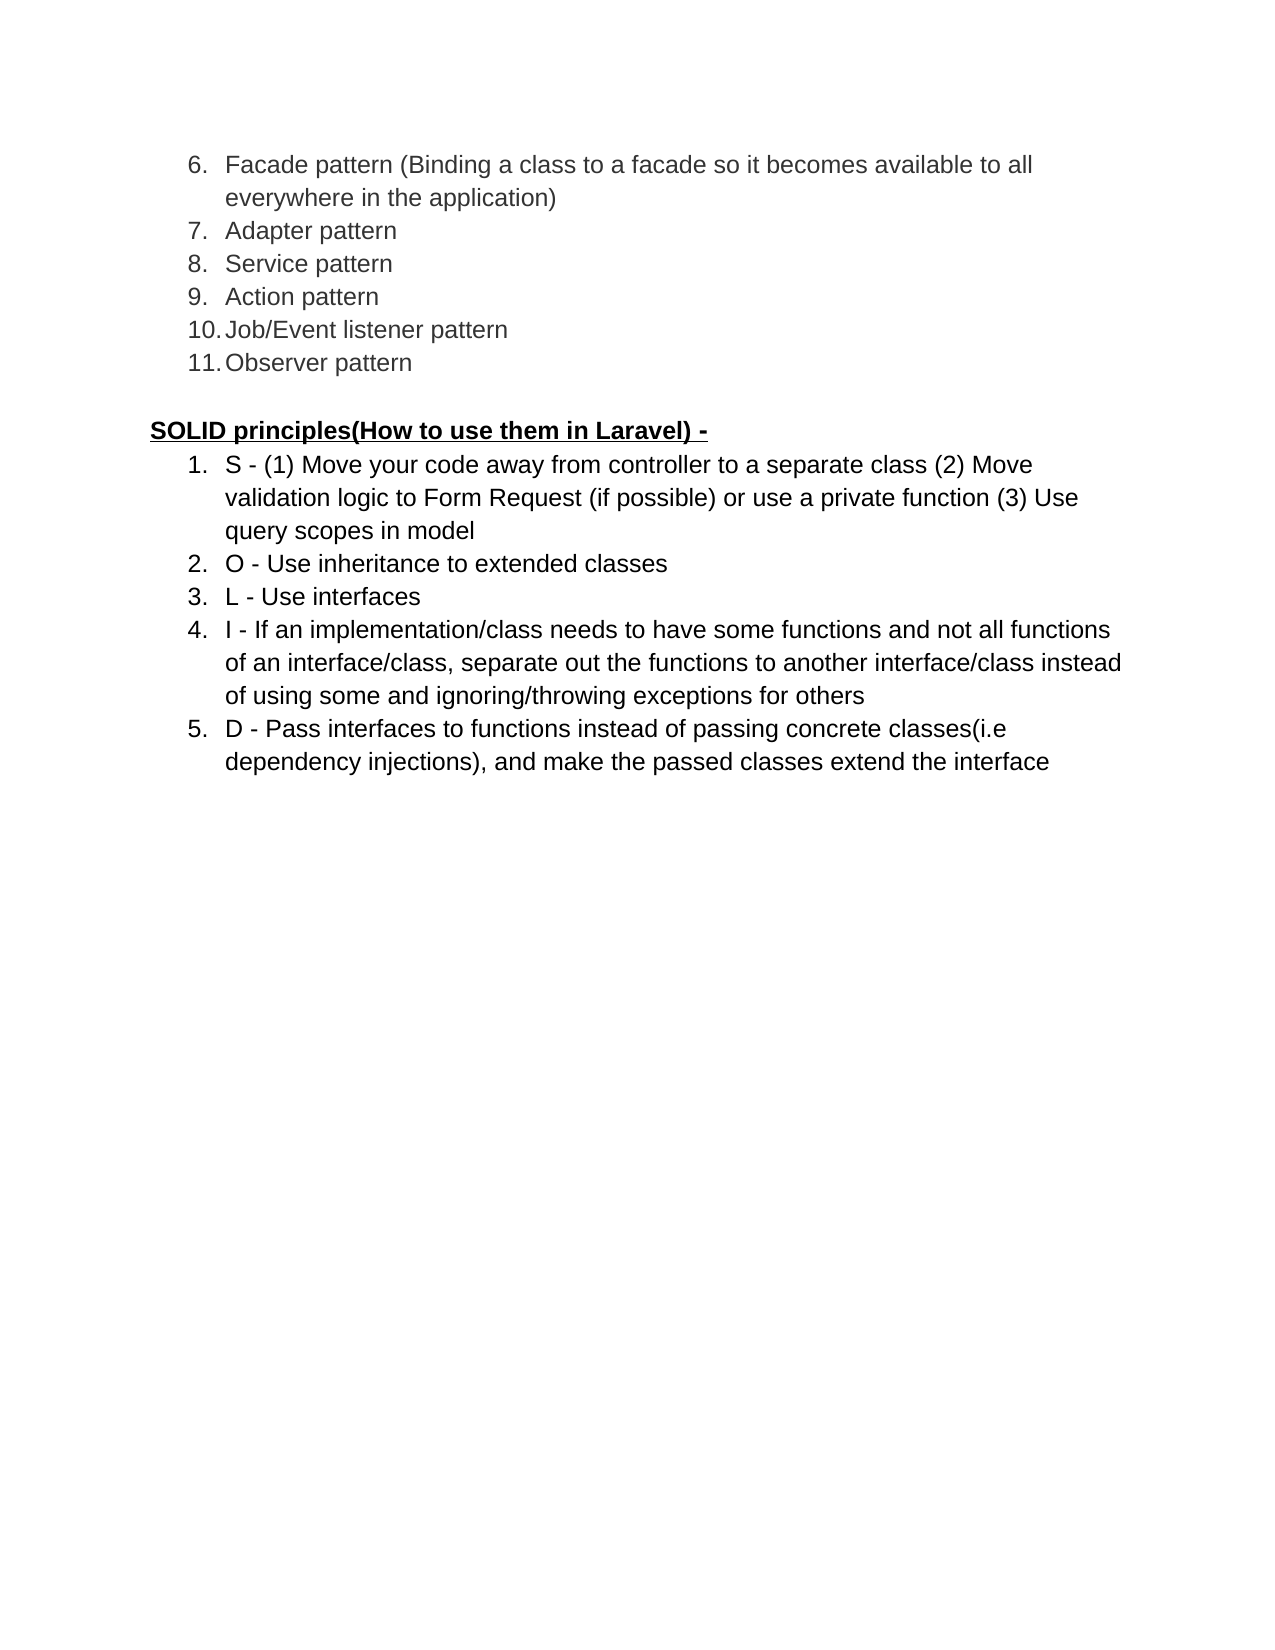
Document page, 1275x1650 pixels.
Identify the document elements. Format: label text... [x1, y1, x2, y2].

list Job/Event listener pattern [187, 315, 1125, 344]
text SOLID principles(How to use them in Laravel) - [150, 414, 1125, 445]
list Service pattern [187, 249, 1125, 278]
list Action pattern [187, 282, 1125, 311]
list Adapter pattern [187, 216, 1125, 245]
list Observer pattern [187, 348, 1125, 377]
list Facade pattern (Binding a class to a facade so it becomes available to all everywhere in the application) [187, 150, 1125, 212]
list D - Pass interfaces to functions instead of passing concrete classes(i.e dependency injections), and make the passed classes extend the interface [187, 714, 1125, 776]
list L - Use interfaces [187, 582, 1125, 611]
list I - If an implementation/class needs to have some functions and not all functions of an interface/class, separate out the functions to another interface/class instead of using some and ignoring/throwing exceptions for others [187, 615, 1125, 710]
list O - Use inheritance to extended classes [187, 549, 1125, 578]
list S - (1) Move your code away from controller to a separate class (2) Move validation logic to Form Request (if possible) or use a private function (3) Use query scopes in model [187, 450, 1125, 545]
